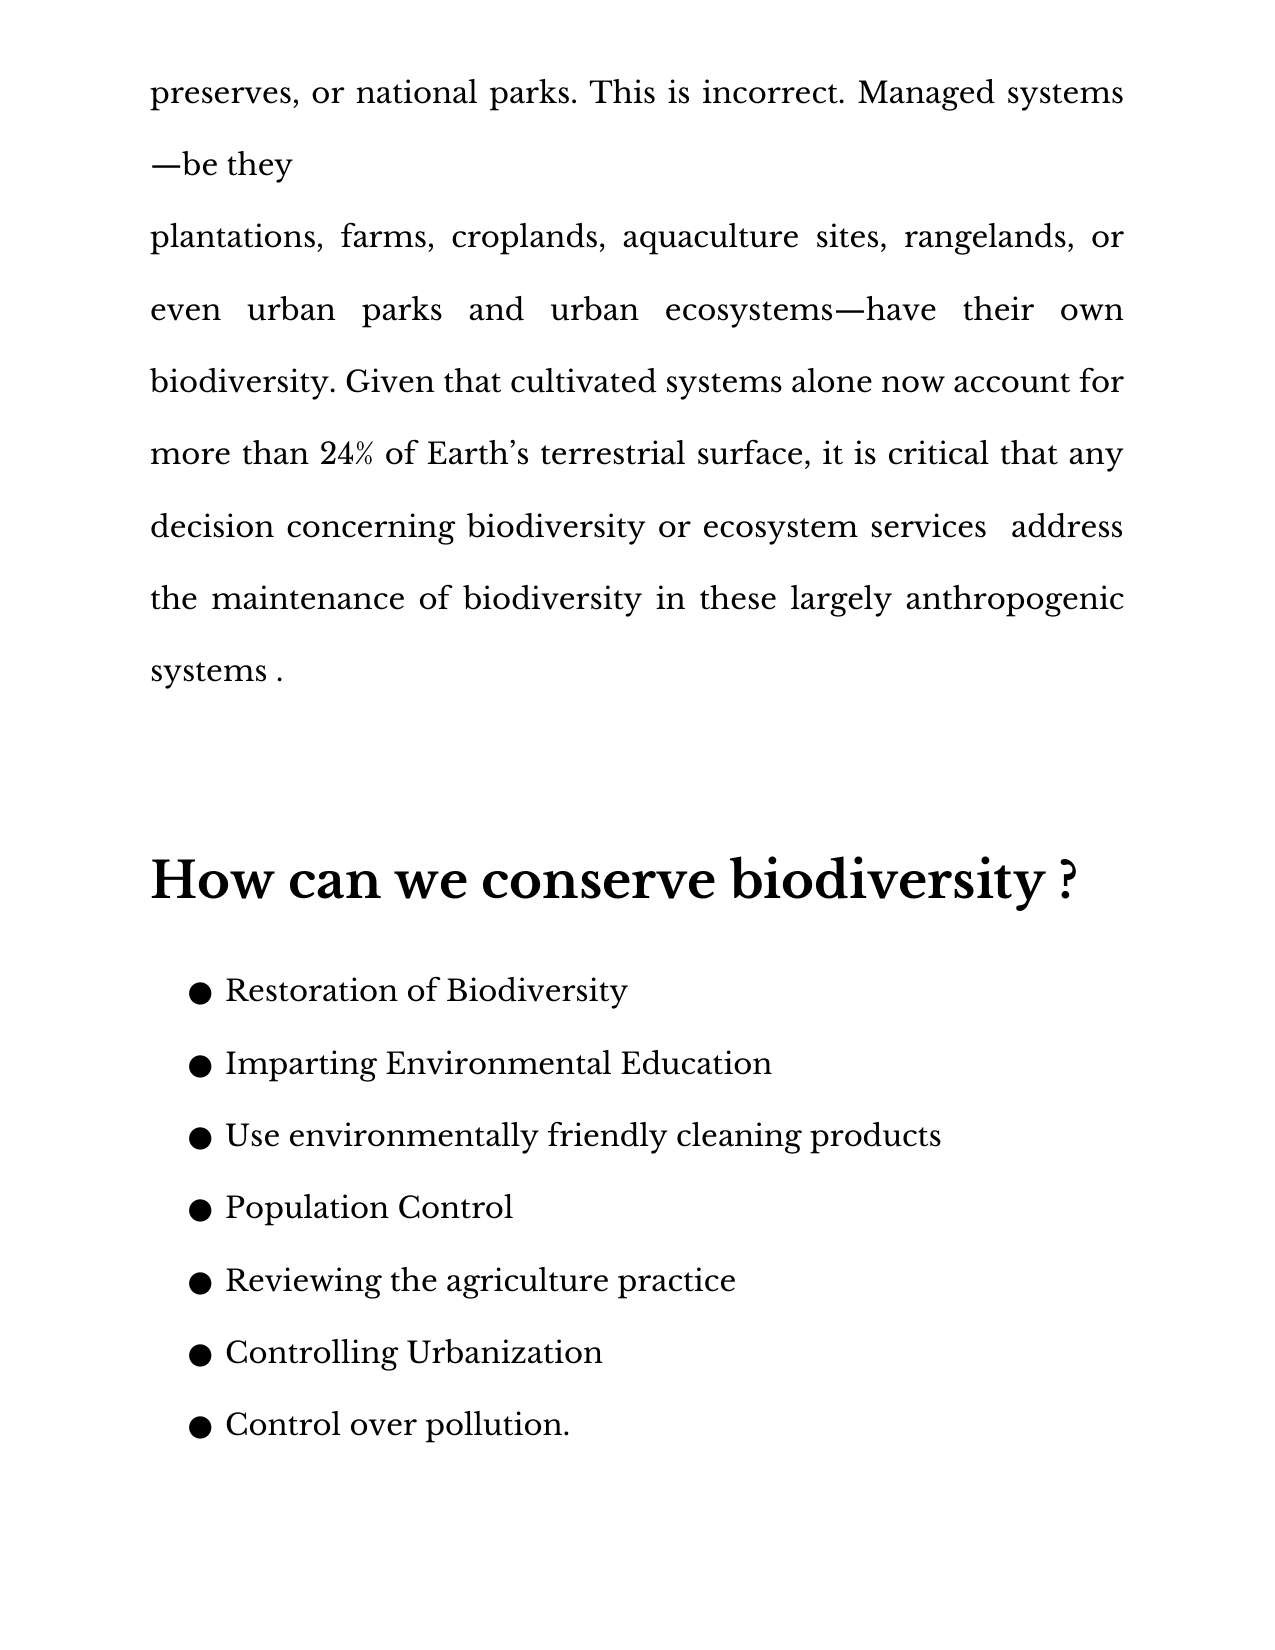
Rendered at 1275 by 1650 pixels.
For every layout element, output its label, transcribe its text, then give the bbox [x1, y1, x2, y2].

list Restoration of Biodiversity [187, 973, 1125, 1010]
list Control over pollution. [187, 1407, 1125, 1443]
text planta­tions, farms, croplands, aquaculture sites, rangelands, or even urban parks and urban ecosystems—have their own biodiversity. Given that cultivated systems alone now account for more than 24% of Earth’s terrestrial surface, it is critical that any decision concerning biodiversity or ecosystem services address the maintenance of biodi­versity in these largely anthropogenic systems . [150, 219, 1125, 689]
list Controlling Urbanization [187, 1335, 1125, 1371]
text How can we conserve biodiversity ? [150, 849, 1125, 912]
list Use environmentally friendly cleaning products [187, 1118, 1125, 1154]
list Population Control [187, 1190, 1125, 1227]
list Reviewing the agriculture practice [187, 1263, 1125, 1299]
list Imparting Environmental Education [187, 1046, 1125, 1082]
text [150, 75, 1125, 183]
